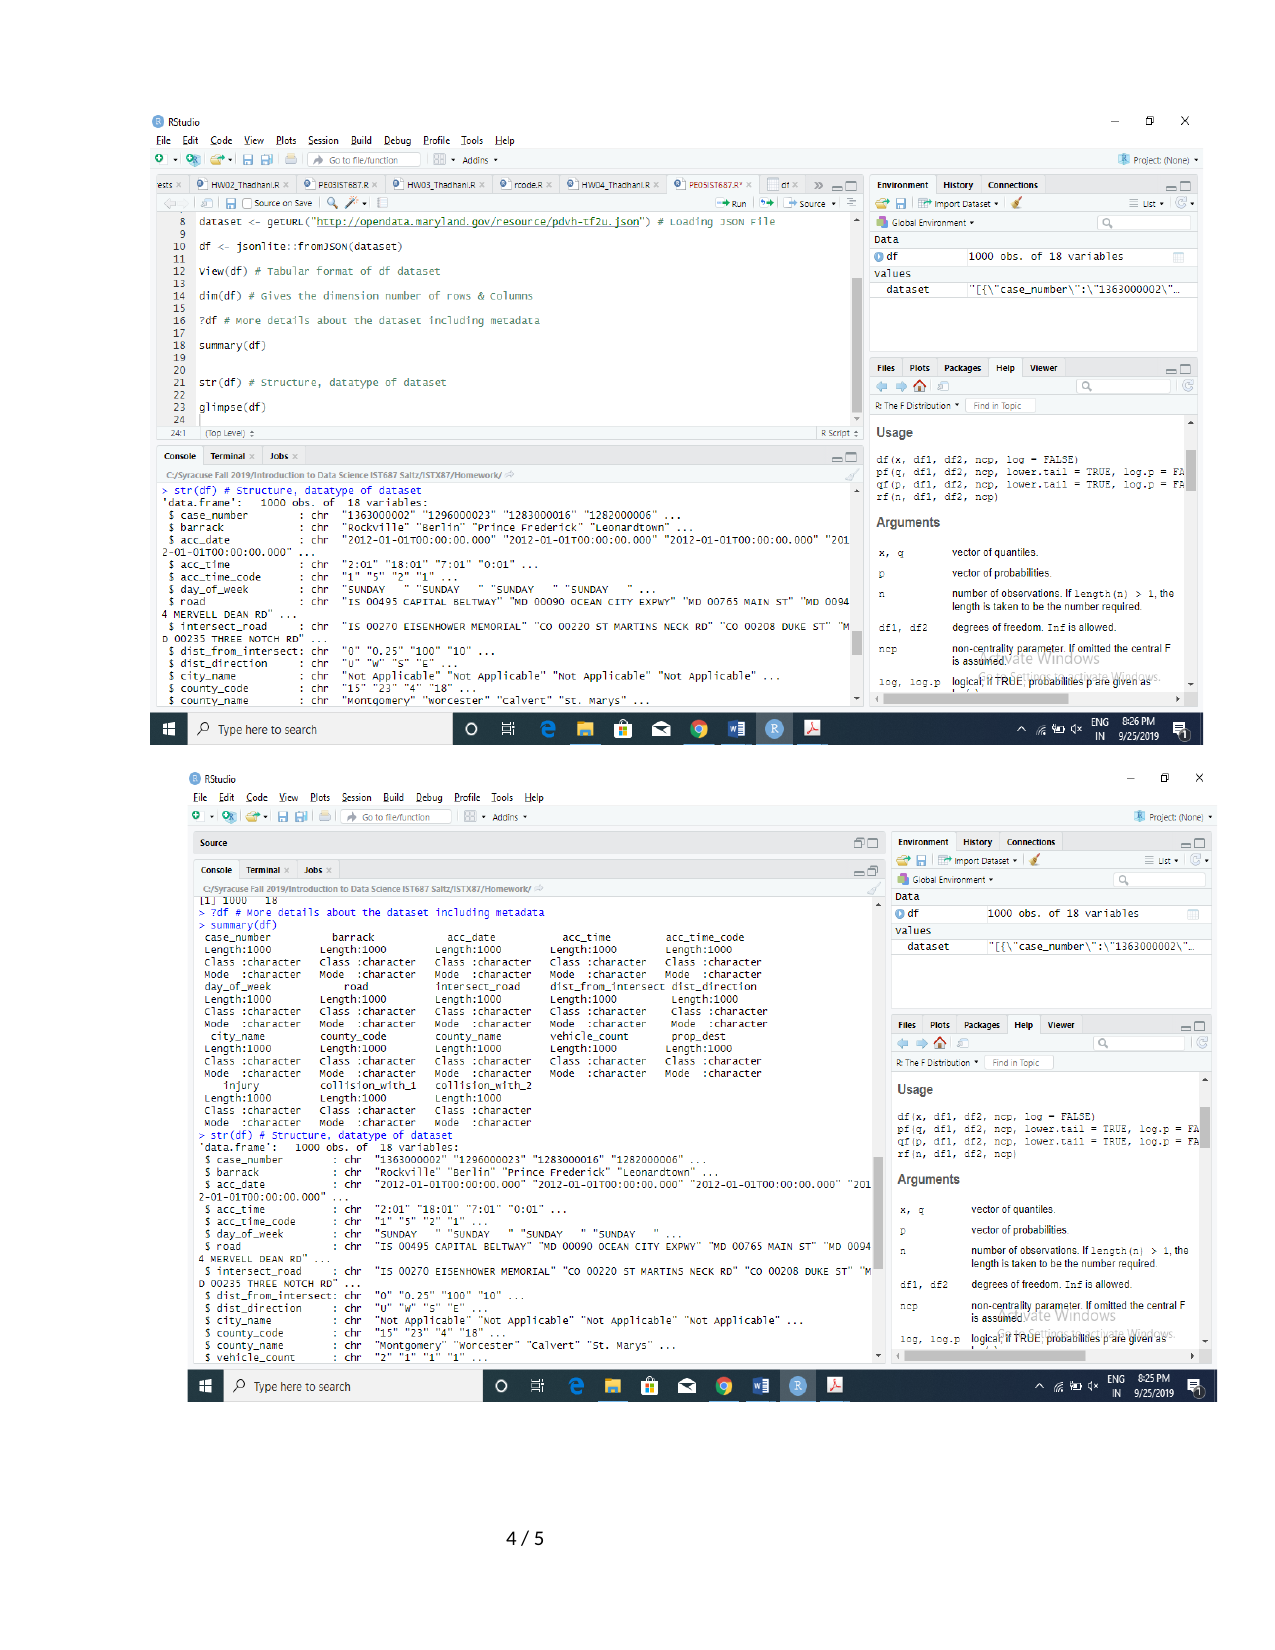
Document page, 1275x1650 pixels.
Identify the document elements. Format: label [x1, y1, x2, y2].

picture [187, 769, 1218, 1402]
picture [150, 112, 1204, 745]
